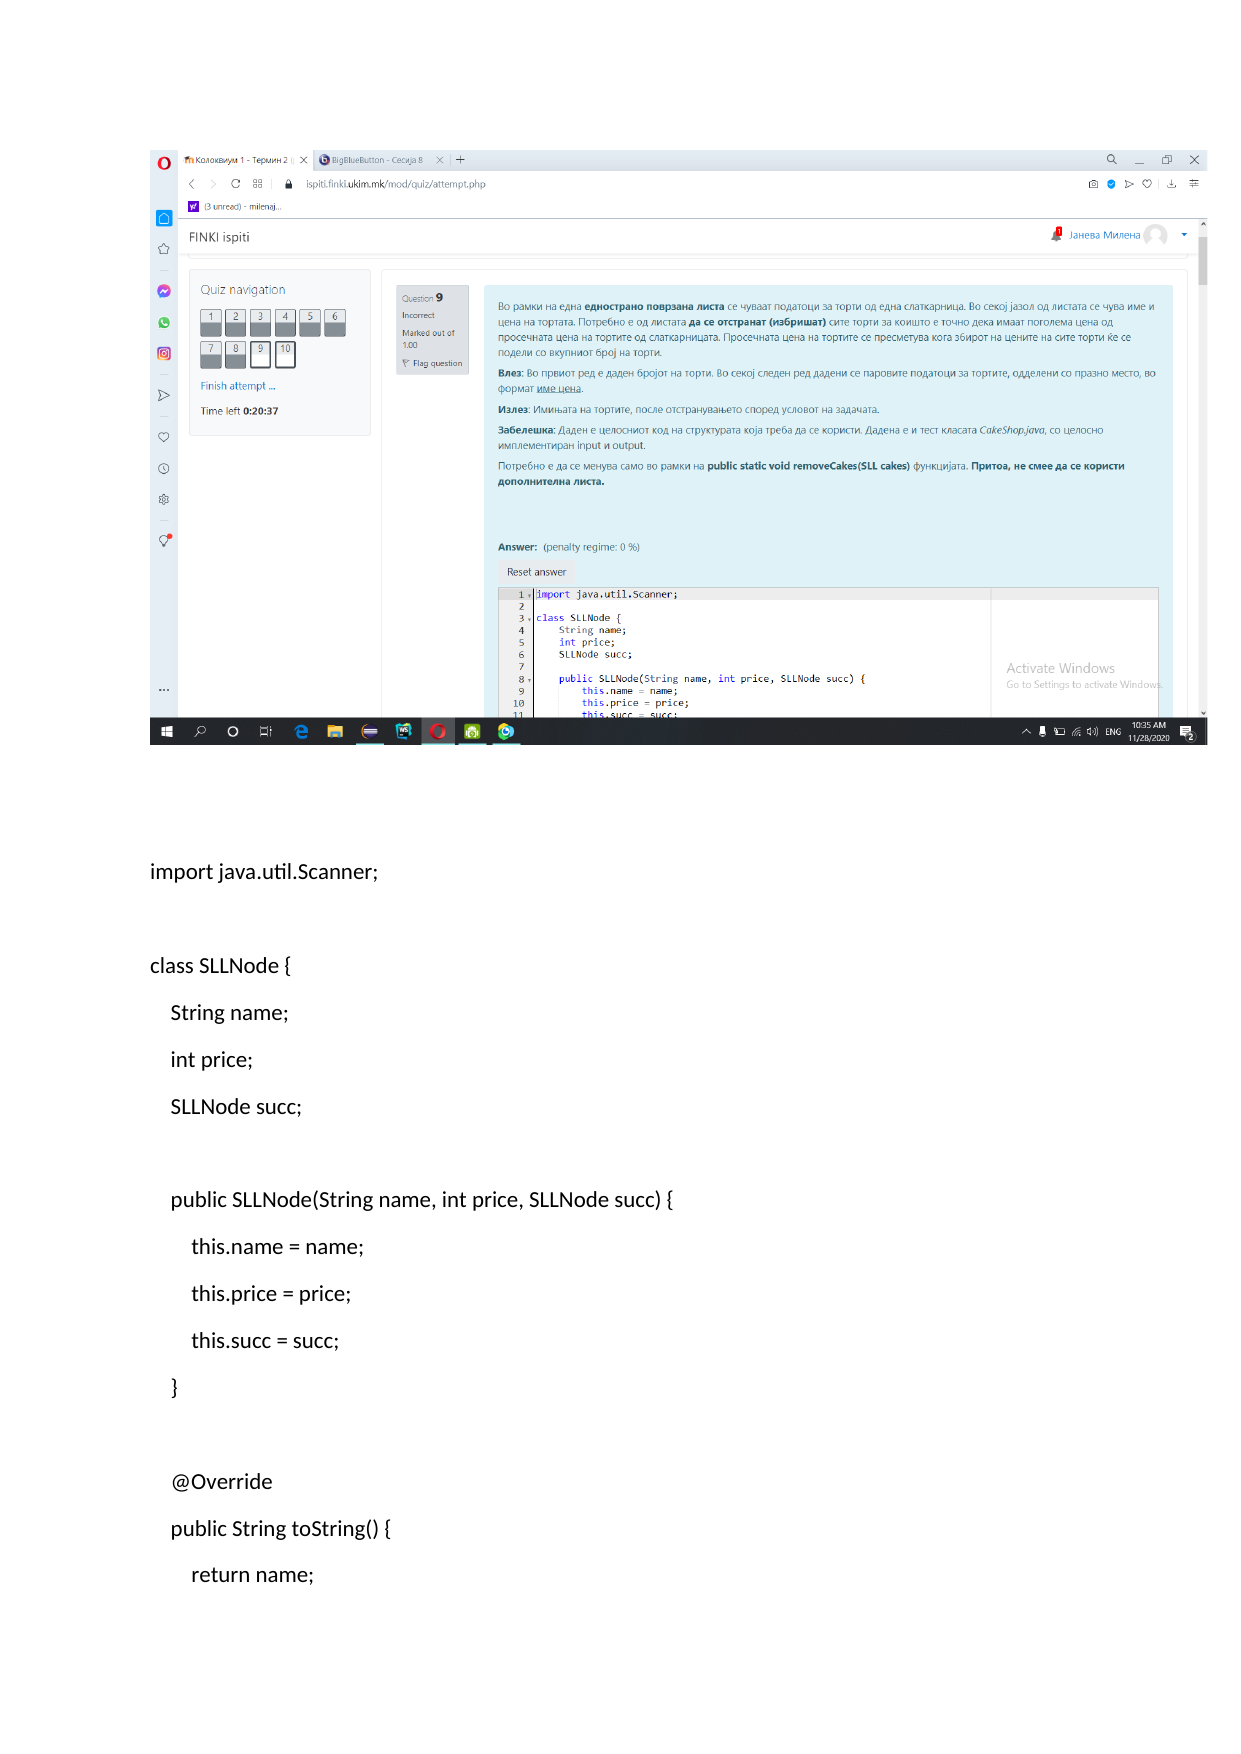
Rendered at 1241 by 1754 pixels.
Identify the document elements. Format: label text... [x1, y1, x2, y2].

text String name; [150, 998, 1090, 1026]
text } [150, 1373, 1090, 1401]
text public String toString() { [150, 1514, 1090, 1542]
picture [150, 150, 1208, 745]
text return name; [150, 1561, 1090, 1588]
text int price; [150, 1045, 1090, 1073]
text class SLLNode { [150, 951, 1090, 979]
text this.price = price; [150, 1279, 1090, 1307]
text SLLNode succ; [150, 1092, 1090, 1120]
text import java.util.Scanner; [150, 857, 1090, 885]
text this.succ = succ; [150, 1326, 1090, 1354]
text public SLLNode(String name, int price, SLLNode succ) { [150, 1186, 1090, 1213]
text this.name = name; [150, 1232, 1090, 1260]
text @Override [150, 1467, 1090, 1495]
